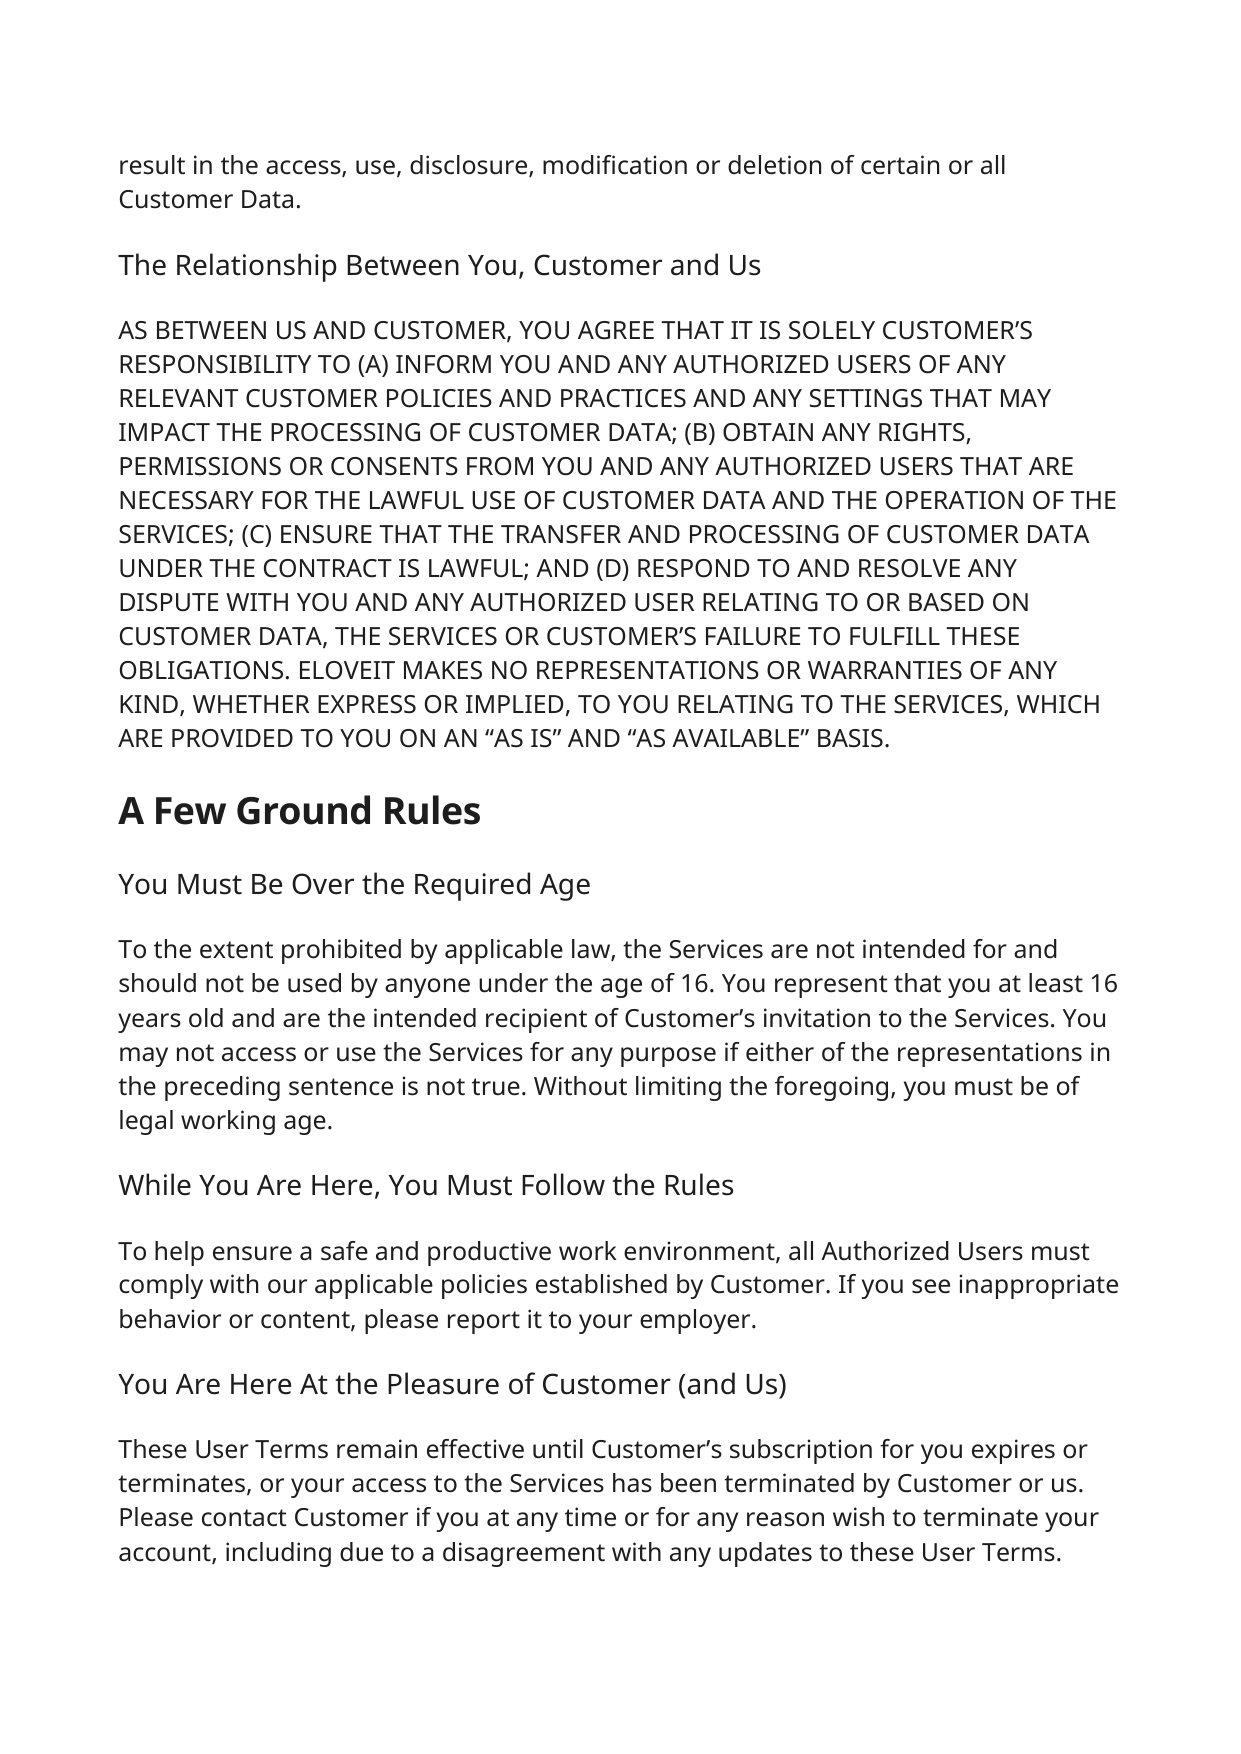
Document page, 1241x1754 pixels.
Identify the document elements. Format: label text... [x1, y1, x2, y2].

text While You Are Here, You Must Follow the Rules [118, 1166, 1122, 1204]
text You Must Be Over the Required Age [118, 864, 1122, 903]
text To help ensure a safe and productive work environment, all Authorized Users must comply with our applicable policies established by Customer. If you see inappropriate behavior or content, please report it to your employer. [118, 1233, 1122, 1335]
text AS BETWEEN US AND CUSTOMER, YOU AGREE THAT IT IS SOLELY CUSTOMER’S RESPONSIBILITY TO (A) INFORM YOU AND ANY AUTHORIZED USERS OF ANY RELEVANT CUSTOMER POLICIES AND PRACTICES AND ANY SETTINGS THAT MAY IMPACT THE PROCESSING OF CUSTOMER DATA; (B) OBTAIN ANY RIGHTS, PERMISSIONS OR CONSENTS FROM YOU AND ANY AUTHORIZED USERS THAT ARE NECESSARY FOR THE LAWFUL USE OF CUSTOMER DATA AND THE OPERATION OF THE SERVICES; (C) ENSURE THAT THE TRANSFER AND PROCESSING OF CUSTOMER DATA UNDER THE CONTRACT IS LAWFUL; AND (D) RESPOND TO AND RESOLVE ANY DISPUTE WITH YOU AND ANY AUTHORIZED USER RELATING TO OR BASED ON CUSTOMER DATA, THE SERVICES OR CUSTOMER’S FAILURE TO FULFILL THESE OBLIGATIONS. ELOVEIT MAKES NO REPRESENTATIONS OR WARRANTIES OF ANY KIND, WHETHER EXPRESS OR IMPLIED, TO YOU RELATING TO THE SERVICES, WHICH ARE PROVIDED TO YOU ON AN “AS IS” AND “AS AVAILABLE” BASIS. [118, 312, 1122, 755]
text These User Terms remain effective until Customer’s subscription for you expires or terminates, or your access to the Services has been terminated by Customer or us. Please contact Customer if you at any time or for any reason wish to terminate your account, including due to a disagreement with any updates to these User Terms. [118, 1432, 1122, 1568]
text You Are Here At the Pleasure of Customer (and Us) [118, 1364, 1122, 1403]
text To the extent prohibited by applicable law, the Services are not intended for and should not be used by anyone under the age of 16. You represent that you at least 16 years old and are the intended recipient of Customer’s invitation to the Services. You may not access or use the Services for any purpose if either of the representations in the preceding sentence is not true. Without limiting the foregoing, you must be of legal working age. [118, 932, 1122, 1136]
text The Relationship Between You, Customer and Us [118, 245, 1122, 283]
text A Few Ground Rules [118, 784, 1122, 835]
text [118, 148, 1122, 216]
